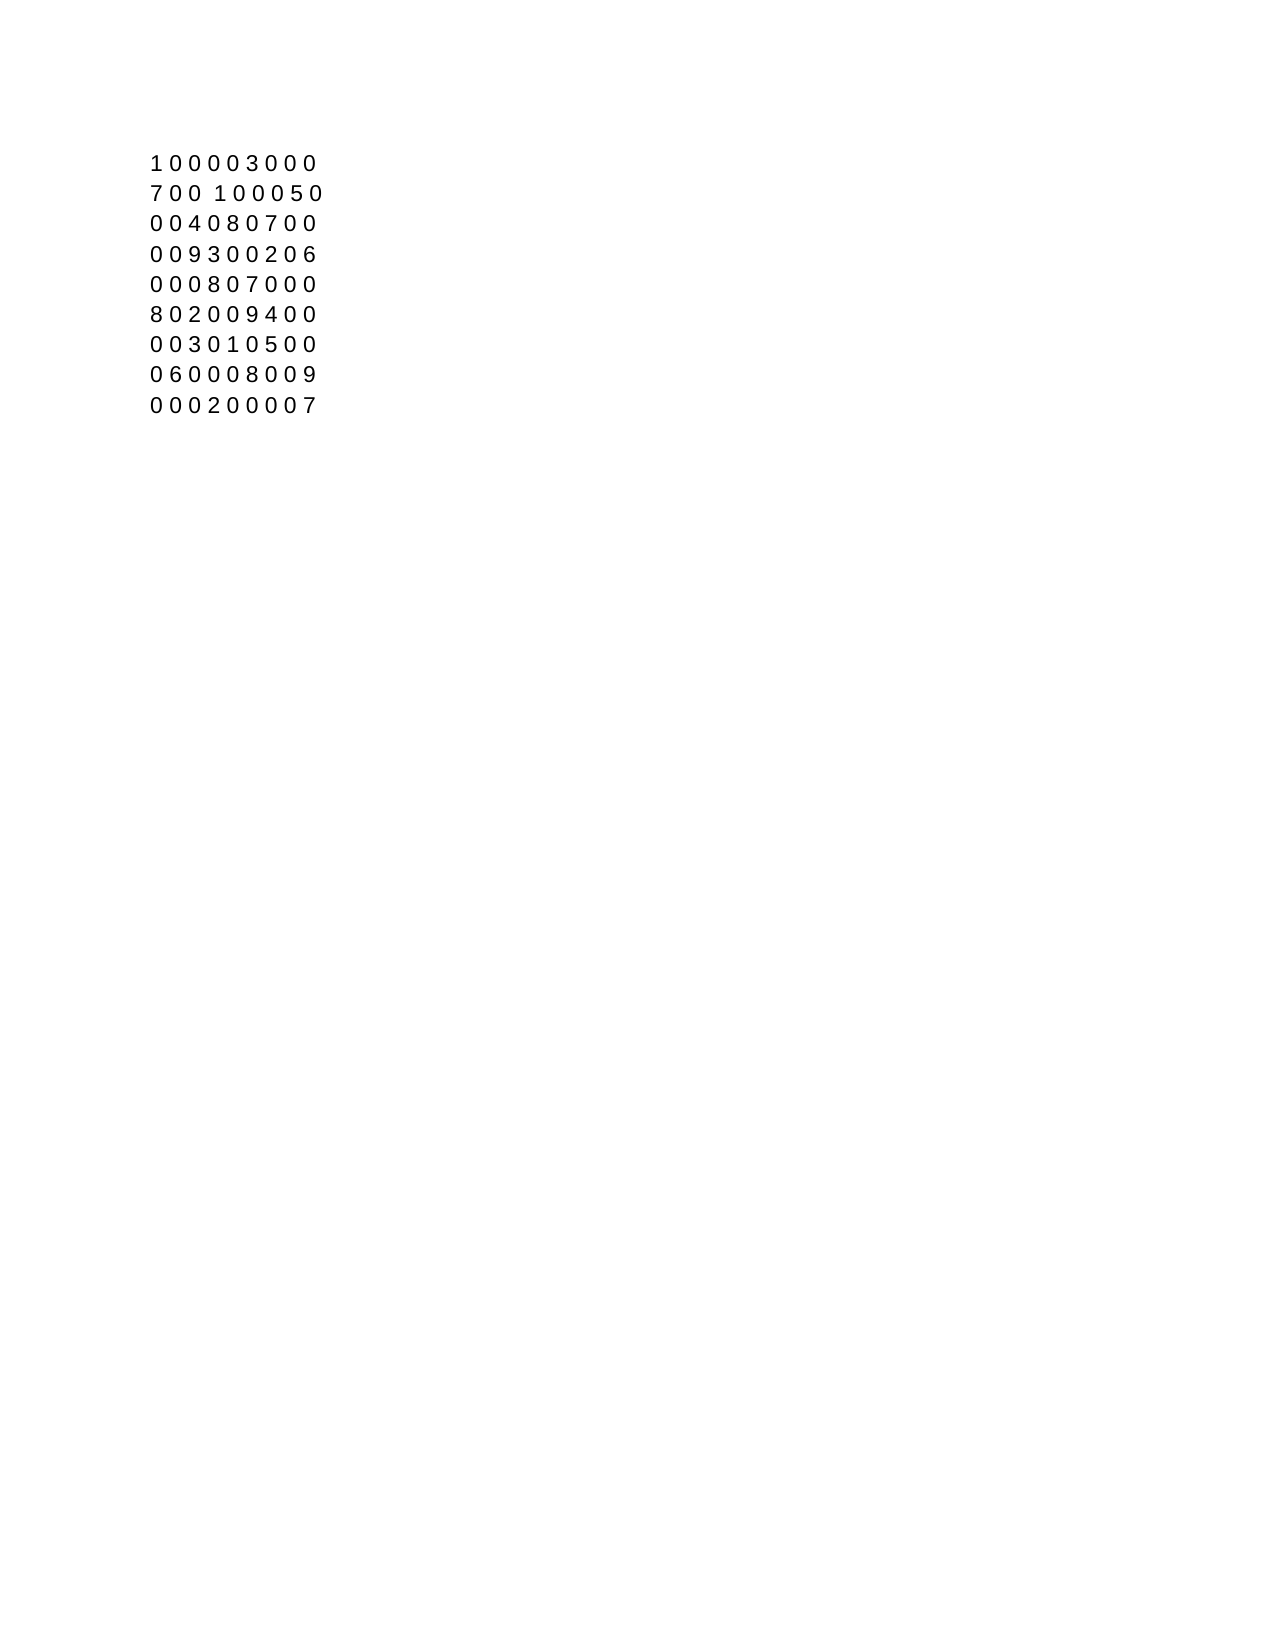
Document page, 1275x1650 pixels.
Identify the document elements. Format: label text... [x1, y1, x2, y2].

text 0 6 0 0 0 8 0 0 9 [150, 361, 1125, 388]
text 1 0 0 0 0 3 0 0 0 [150, 150, 1125, 176]
text 0 0 4 0 8 0 7 0 0 [150, 210, 1125, 237]
text 0 0 9 3 0 0 2 0 6 [150, 241, 1125, 267]
text 0 0 3 0 1 0 5 0 0 [150, 331, 1125, 358]
text 0 0 0 2 0 0 0 0 7 [150, 392, 1125, 418]
text 0 0 0 8 0 7 0 0 0 [150, 271, 1125, 297]
text 8 0 2 0 0 9 4 0 0 [150, 301, 1125, 327]
text 7 0 0 1 0 0 0 5 0 [150, 180, 1125, 207]
